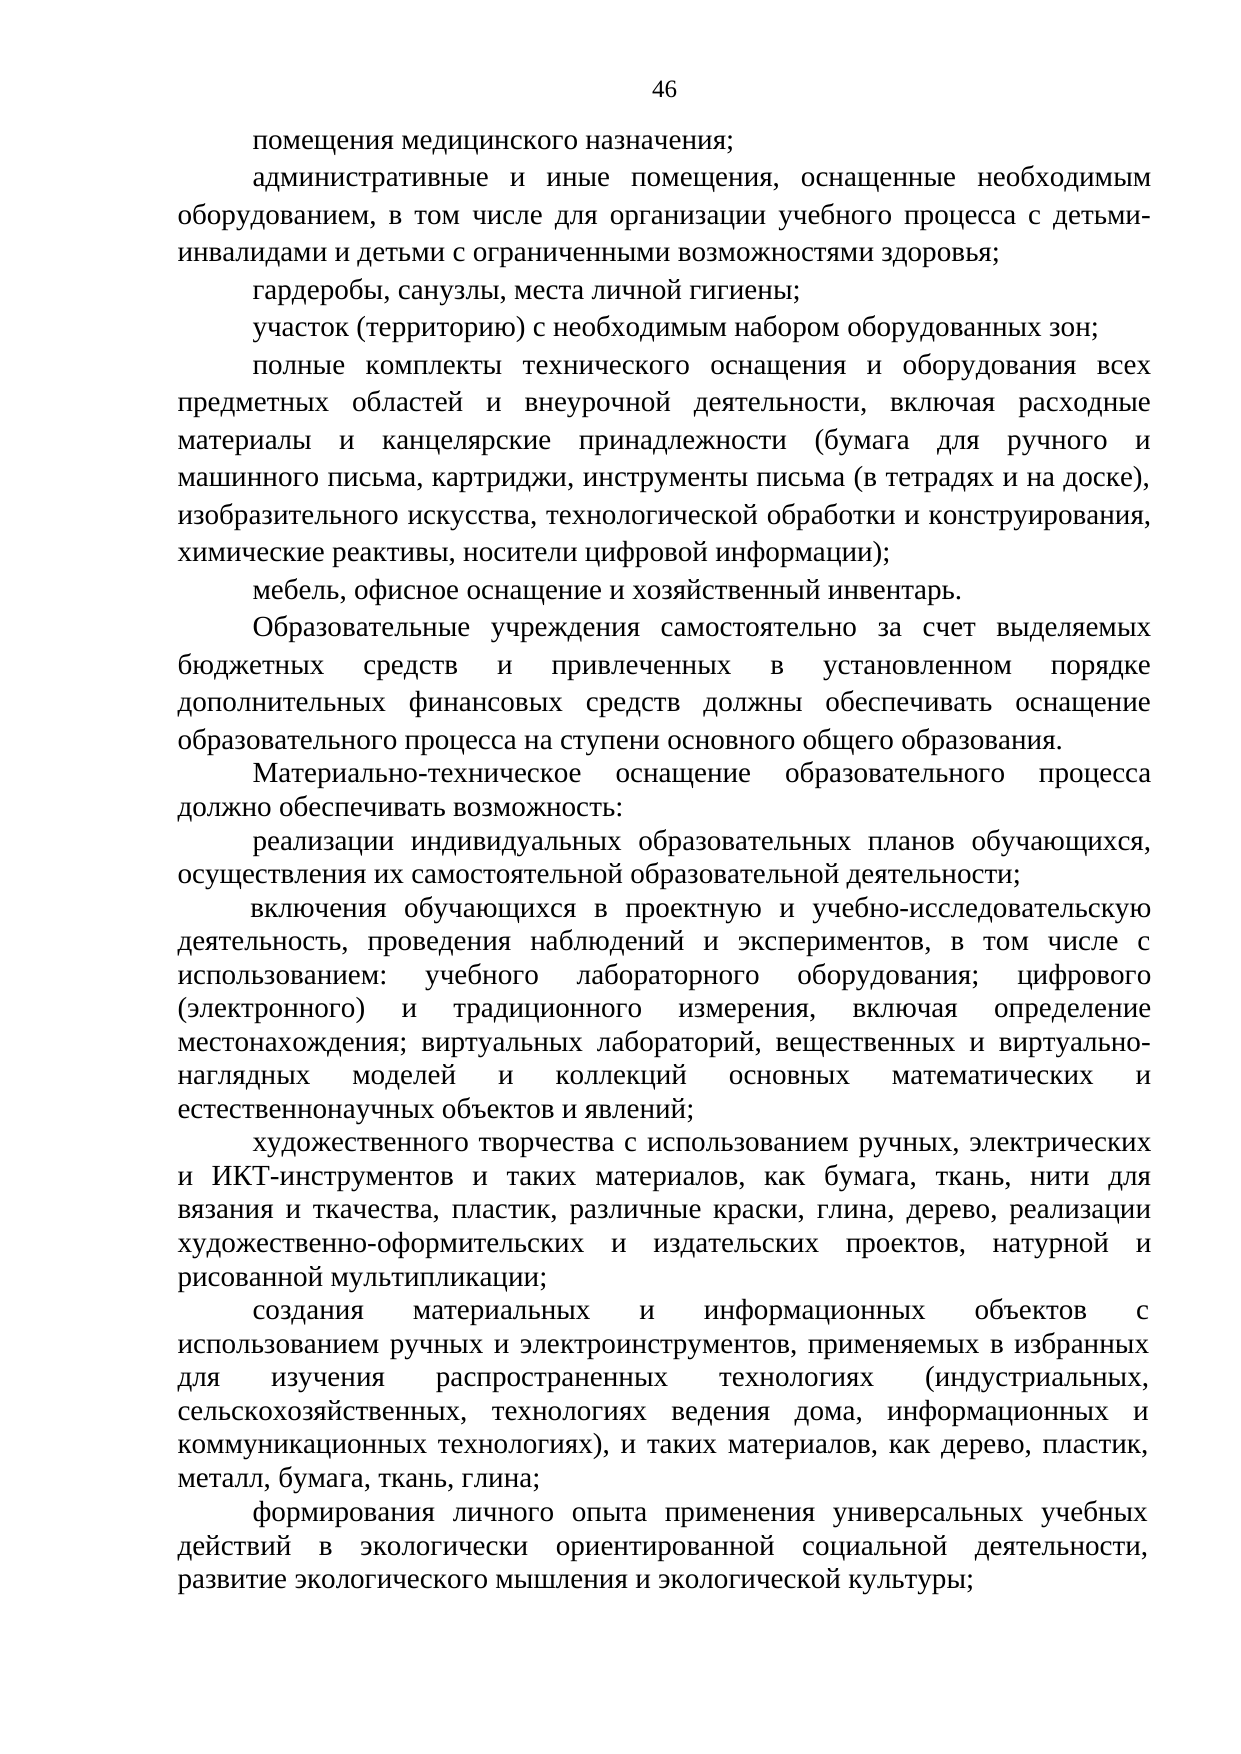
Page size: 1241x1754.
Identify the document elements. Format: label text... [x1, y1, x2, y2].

text гардеробы, санузлы, места личной гигиены; [177, 268, 1152, 306]
text административные и иные помещения, оснащенные необходимым оборудованием, в том числе для организации учебного процесса с детьми-инвалидами и детьми с ограниченными возможностями здоровья; [177, 156, 1152, 268]
text помещения медицинского назначения; [177, 118, 1152, 156]
text Материально-техническое оснащение образовательного процесса должно обеспечивать возможность: [177, 756, 1152, 823]
text реализации индивидуальных образовательных планов обучающихся, осуществления их самостоятельной образовательной деятельности; [177, 823, 1152, 890]
text участок (территорию) с необходимым набором оборудованных зон; [177, 306, 1152, 343]
text создания материальных и информационных объектов с использованием ручных и электроинструментов, применяемых в избранных для изучения распространенных технологиях (индустриальных, сельскохозяйственных, технологиях ведения дома, информационных и коммуникационных технологиях), и таких материалов, как дерево, пластик, металл, бумага, ткань, глина; [177, 1292, 1149, 1493]
text включения обучающихся в проектную и учебно-исследовательскую деятельность, проведения наблюдений и экспериментов, в том числе с использованием: учебного лабораторного оборудования; цифрового (электронного) и традиционного измерения, включая определение местонахождения; виртуальных лабораторий, вещественных и виртуально-наглядных моделей и коллекций основных математических и естественнонаучных объектов и явлений; [177, 890, 1152, 1124]
text художественного творчества с использованием ручных, электрических и ИКТ-инструментов и таких материалов, как бумага, ткань, нити для вязания и ткачества, пластик, различные краски, глина, дерево, реализации художественно-оформительских и издательских проектов, натурной и рисованной мультипликации; [177, 1124, 1152, 1292]
text Образовательные учреждения самостоятельно за счет выделяемых бюджетных средств и привлеченных в установленном порядке дополнительных финансовых средств должны обеспечивать оснащение образовательного процесса на ступени основного общего образования. [177, 606, 1152, 756]
text формирования личного опыта применения универсальных учебных действий в экологически ориентированной социальной деятельности, развитие экологического мышления и экологической культуры; [177, 1494, 1149, 1595]
text полные комплекты технического оснащения и оборудования всех предметных областей и внеурочной деятельности, включая расходные материалы и канцелярские принадлежности (бумага для ручного и машинного письма, картриджи, инструменты письма (в тетрадях и на доске), изобразительного искусства, технологической обработки и конструирования, химические реактивы, носители цифровой информации); [177, 343, 1152, 568]
text мебель, офисное оснащение и хозяйственный инвентарь. [177, 568, 1152, 606]
